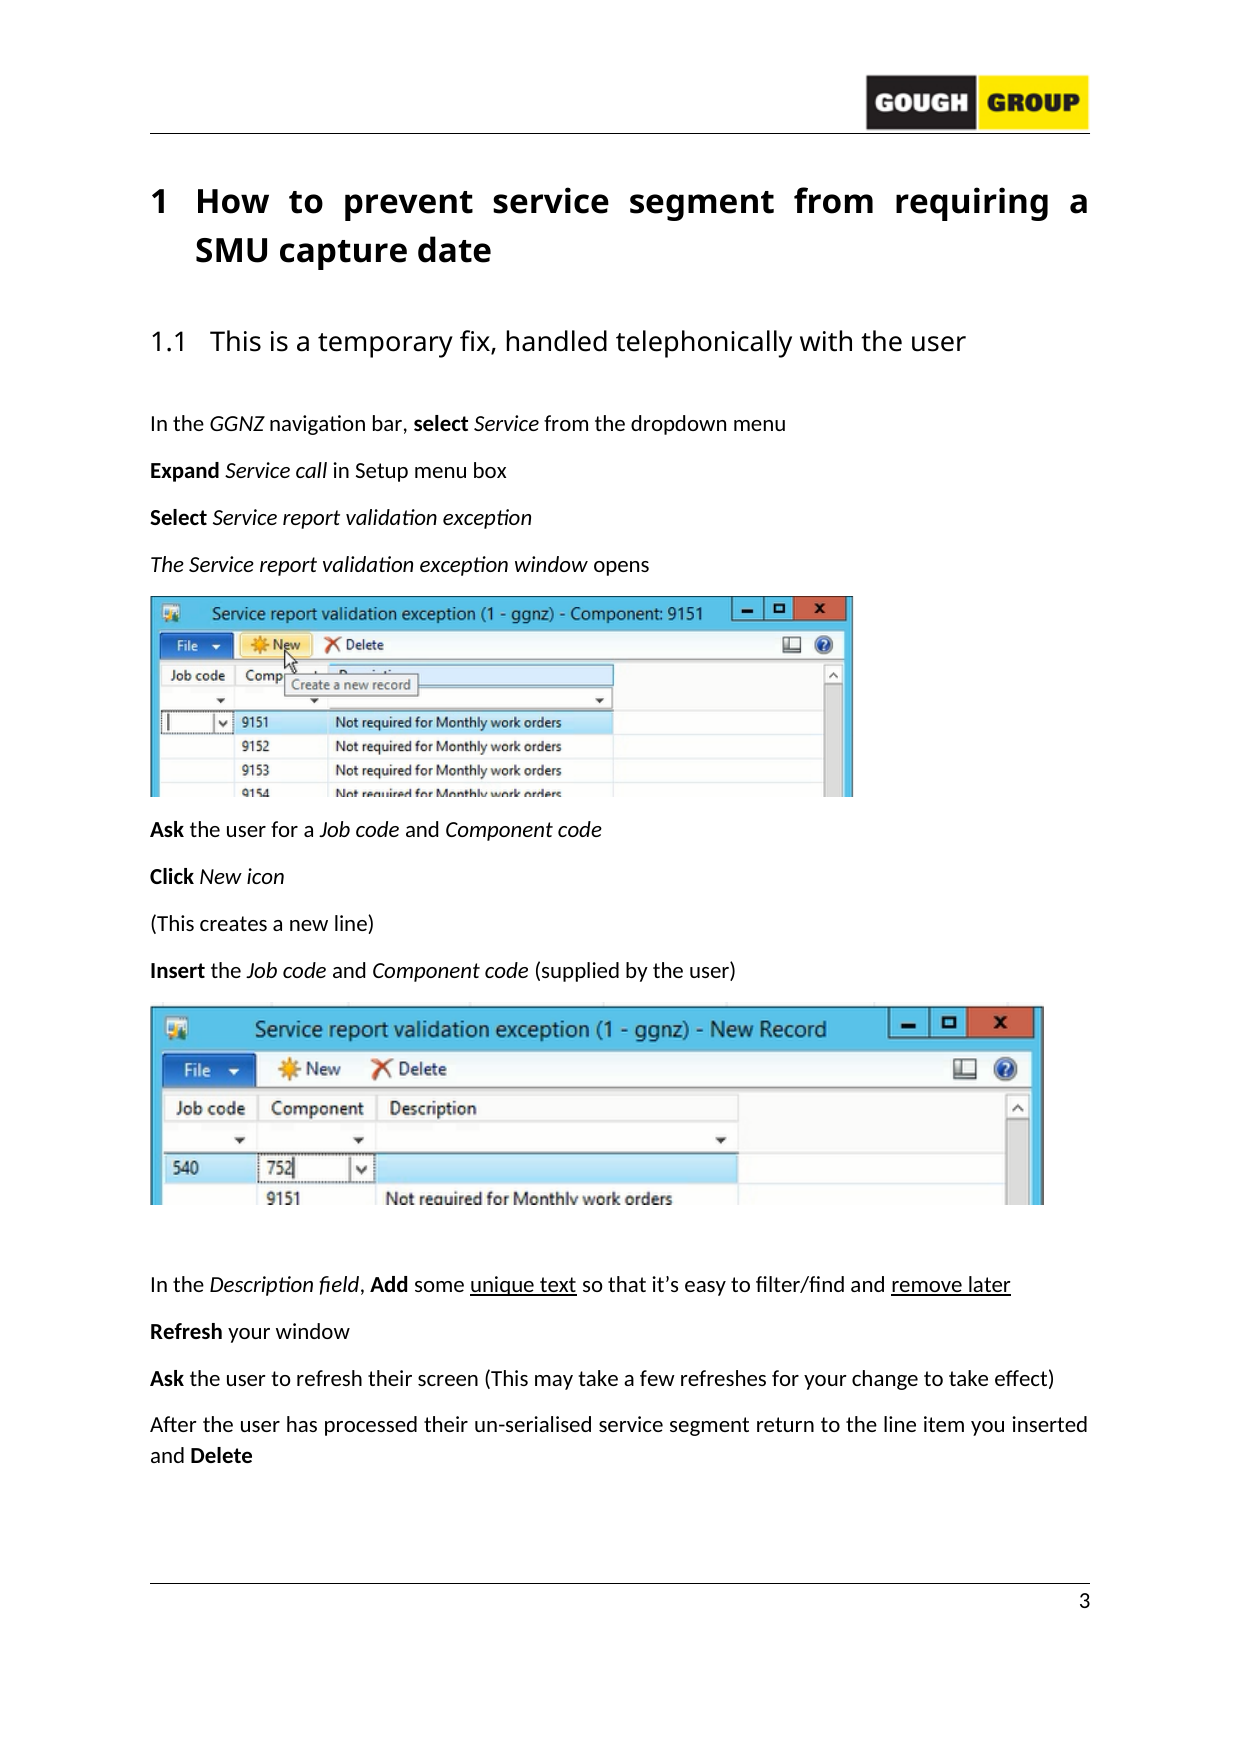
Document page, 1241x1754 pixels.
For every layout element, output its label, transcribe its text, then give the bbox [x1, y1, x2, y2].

text Expand Service call in Setup menu box [150, 456, 1090, 484]
text Insert the Job code and Component code (supplied by the user) [150, 956, 1090, 984]
subtitle How to prevent service segment from requiring a SMU capture date [150, 178, 1090, 272]
text Ask the user for a Job code and Component code [150, 815, 1090, 843]
text After the user has processed their un-serialised service segment return to the line item you inserted and Delete [150, 1411, 1090, 1469]
text Ask the user to refresh their screen (This may take a few refreshes for your change to take effect) [150, 1364, 1090, 1392]
picture [150, 1002, 1044, 1205]
text Select Service report validation exception [150, 503, 1090, 531]
picture [864, 73, 1091, 132]
text Refresh your window [150, 1317, 1090, 1345]
text In the GGNZ navigation bar, select Service from the dropdown menu [150, 409, 1090, 437]
text In the Description field, Add some unique text so that it’s easy to filter/find and remove later [150, 1270, 1090, 1298]
text (This creates a new line) [150, 909, 1090, 937]
picture [150, 596, 854, 797]
subtitle This is a temporary fix, handled telephonically with the user [150, 323, 1090, 360]
text The Service report validation exception window opens [150, 550, 1090, 578]
text Click New icon [150, 862, 1090, 890]
